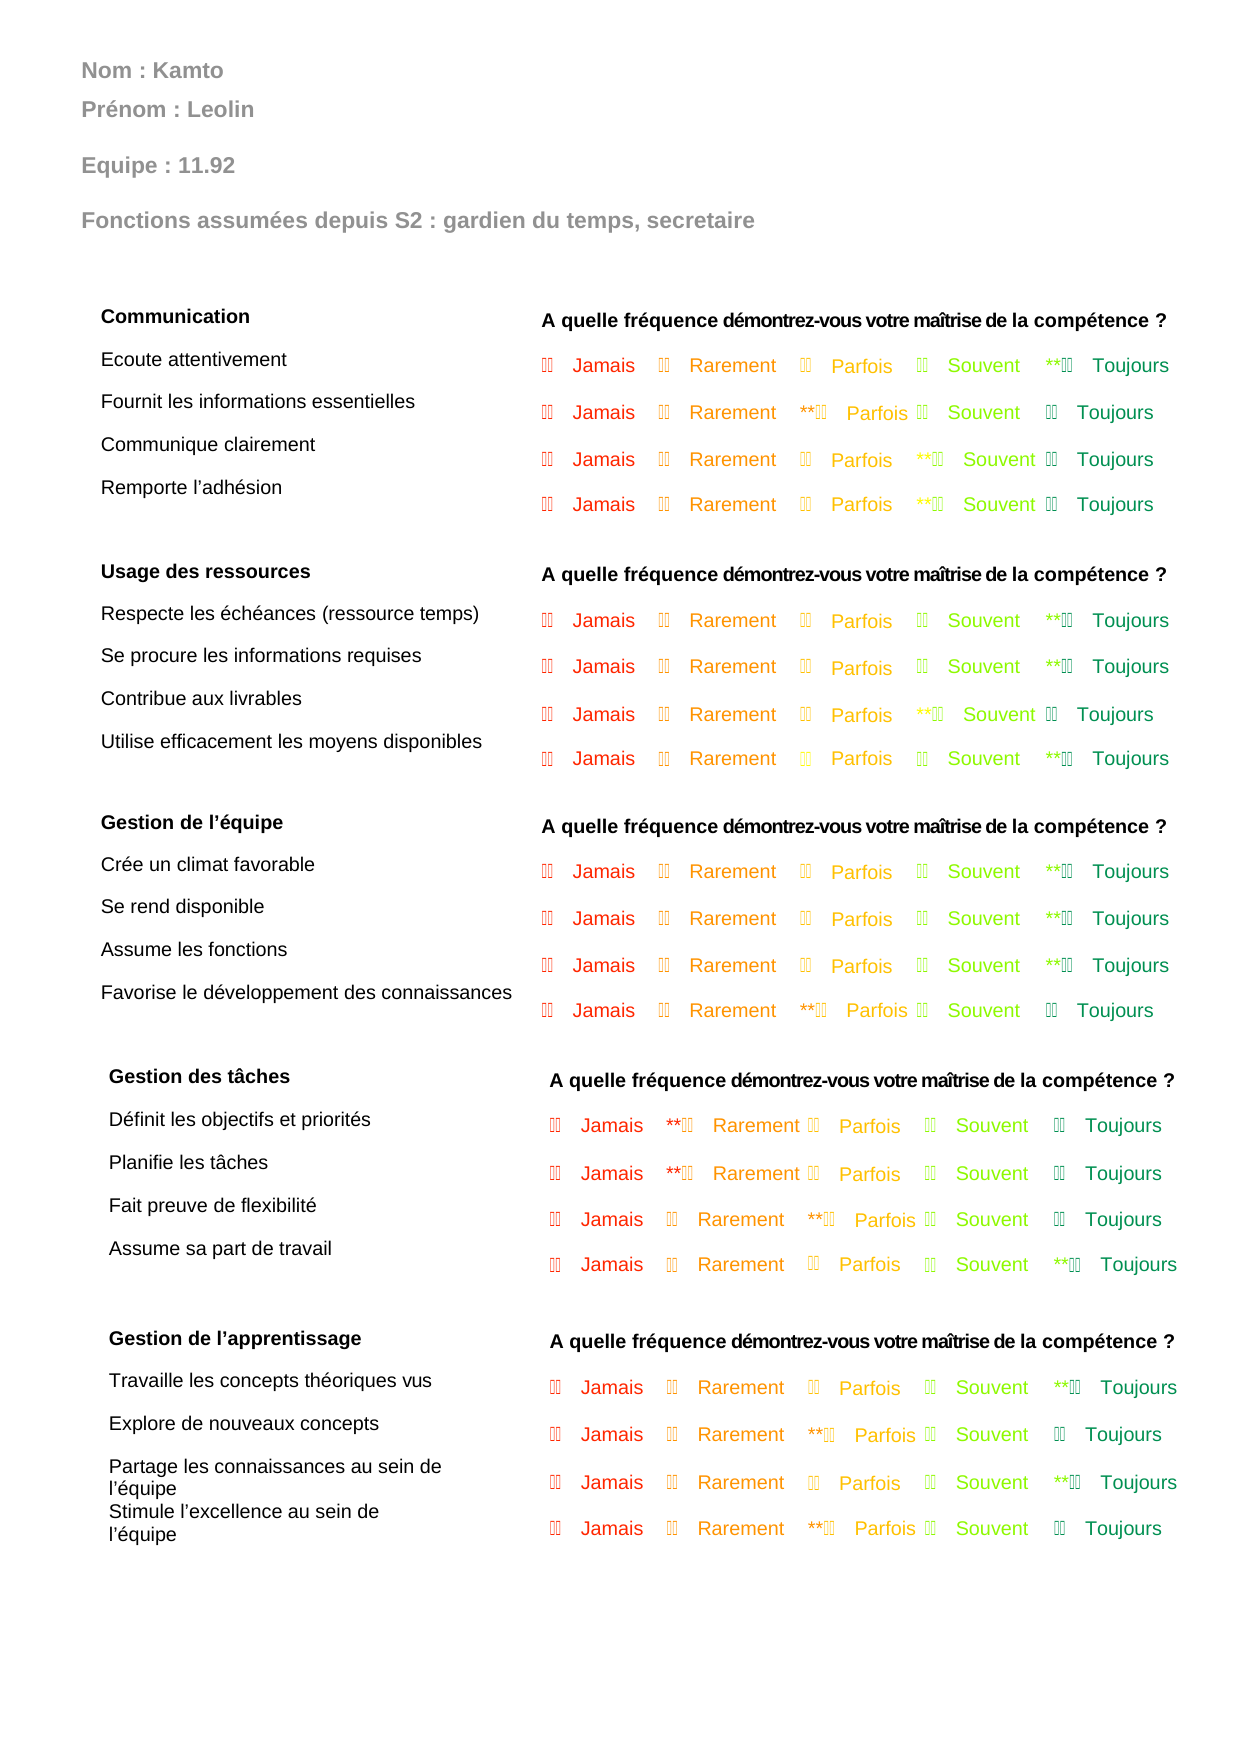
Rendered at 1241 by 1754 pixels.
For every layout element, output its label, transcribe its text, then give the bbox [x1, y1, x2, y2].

text Partage les connaissances au sein de l’équipe [109, 1454, 446, 1499]
text Favorise le développement des connaissances [101, 980, 519, 1003]
text  Jamais  Rarement ** Parfois  Souvent  Toujours [549, 1516, 1209, 1539]
text  Jamais  Rarement  Parfois ** Souvent  Toujours [541, 492, 1209, 515]
text Equipe : 11.92 [81, 152, 820, 178]
text Utilise efficacement les moyens disponibles [101, 729, 479, 752]
text Gestion de l’équipe Crée un climat favorable Se rend disponible Assume les fonctions [101, 811, 318, 960]
text  Jamais ** Rarement  Parfois  Souvent  Toujours [549, 1112, 1209, 1139]
text Se procure les informations requises [101, 644, 451, 667]
text Stimule l’excellence au sein de l’équipe [109, 1500, 446, 1545]
text Communique clairement [101, 433, 414, 456]
text  Jamais  Rarement ** Parfois  Souvent  Toujours [549, 1206, 1209, 1233]
text  Jamais  Rarement  Parfois ** Souvent  Toujours [541, 445, 1209, 472]
text  Jamais  Rarement  Parfois ** Souvent  Toujours [541, 700, 1209, 727]
text  Jamais  Rarement  Parfois  Souvent ** Toujours [541, 951, 1209, 978]
text  Jamais  Rarement  Parfois  Souvent ** Toujours [549, 1373, 1209, 1400]
text A quelle fréquence démontrez-vous votre maîtrise de la compétence ? [541, 814, 1209, 837]
text Fonctions assumées depuis S2 : gardien du temps, secretaire [81, 207, 820, 233]
text  Jamais  Rarement  Parfois  Souvent ** Toujours [549, 1253, 1209, 1275]
text A quelle fréquence démontrez-vous votre maîtrise de la compétence ? [541, 563, 1209, 586]
text  Jamais  Rarement ** Parfois  Souvent  Toujours [541, 398, 1209, 425]
text Ecoute attentivement [101, 348, 414, 370]
text  Jamais ** Rarement  Parfois  Souvent  Toujours [549, 1159, 1209, 1186]
text A quelle fréquence démontrez-vous votre maîtrise de la compétence ? [541, 308, 1209, 331]
text  Jamais  Rarement  Parfois  Souvent ** Toujours [541, 904, 1209, 931]
text  Jamais  Rarement ** Parfois  Souvent  Toujours [541, 998, 1209, 1021]
text  Jamais  Rarement  Parfois  Souvent ** Toujours [541, 653, 1209, 680]
text Remporte l’adhésion [101, 476, 414, 498]
text Communication [101, 305, 414, 328]
text  Jamais  Rarement  Parfois  Souvent ** Toujours [541, 606, 1209, 633]
text A quelle fréquence démontrez-vous votre maîtrise de la compétence ? [549, 1330, 1209, 1353]
text Définit les objectifs et priorités [109, 1108, 376, 1131]
text Respecte les échéances (ressource temps) [101, 602, 479, 625]
text  Jamais  Rarement  Parfois  Souvent ** Toujours [541, 857, 1209, 884]
text Assume sa part de travail [109, 1236, 371, 1259]
text Fournit les informations essentielles [101, 390, 420, 413]
text Prénom : Leolin [81, 96, 655, 122]
text A quelle fréquence démontrez-vous votre maîtrise de la compétence ? [549, 1069, 1209, 1092]
text  Jamais  Rarement ** Parfois  Souvent  Toujours [549, 1420, 1209, 1448]
text Planifie les tâches [109, 1151, 371, 1173]
text  Jamais  Rarement  Parfois  Souvent ** Toujours [549, 1468, 1209, 1496]
text Travaille les concepts théoriques vus Explore de nouveaux concepts [109, 1369, 449, 1434]
text Gestion des tâches [109, 1065, 371, 1088]
text Fait preuve de flexibilité [109, 1193, 371, 1216]
text Nom : Kamto [81, 57, 621, 83]
text Contribue aux livrables [101, 687, 406, 709]
text Usage des ressources [101, 559, 418, 582]
text  Jamais  Rarement  Parfois  Souvent ** Toujours [541, 747, 1209, 769]
text  Jamais  Rarement  Parfois  Souvent ** Toujours [541, 351, 1209, 378]
text Gestion de l’apprentissage [109, 1327, 446, 1349]
